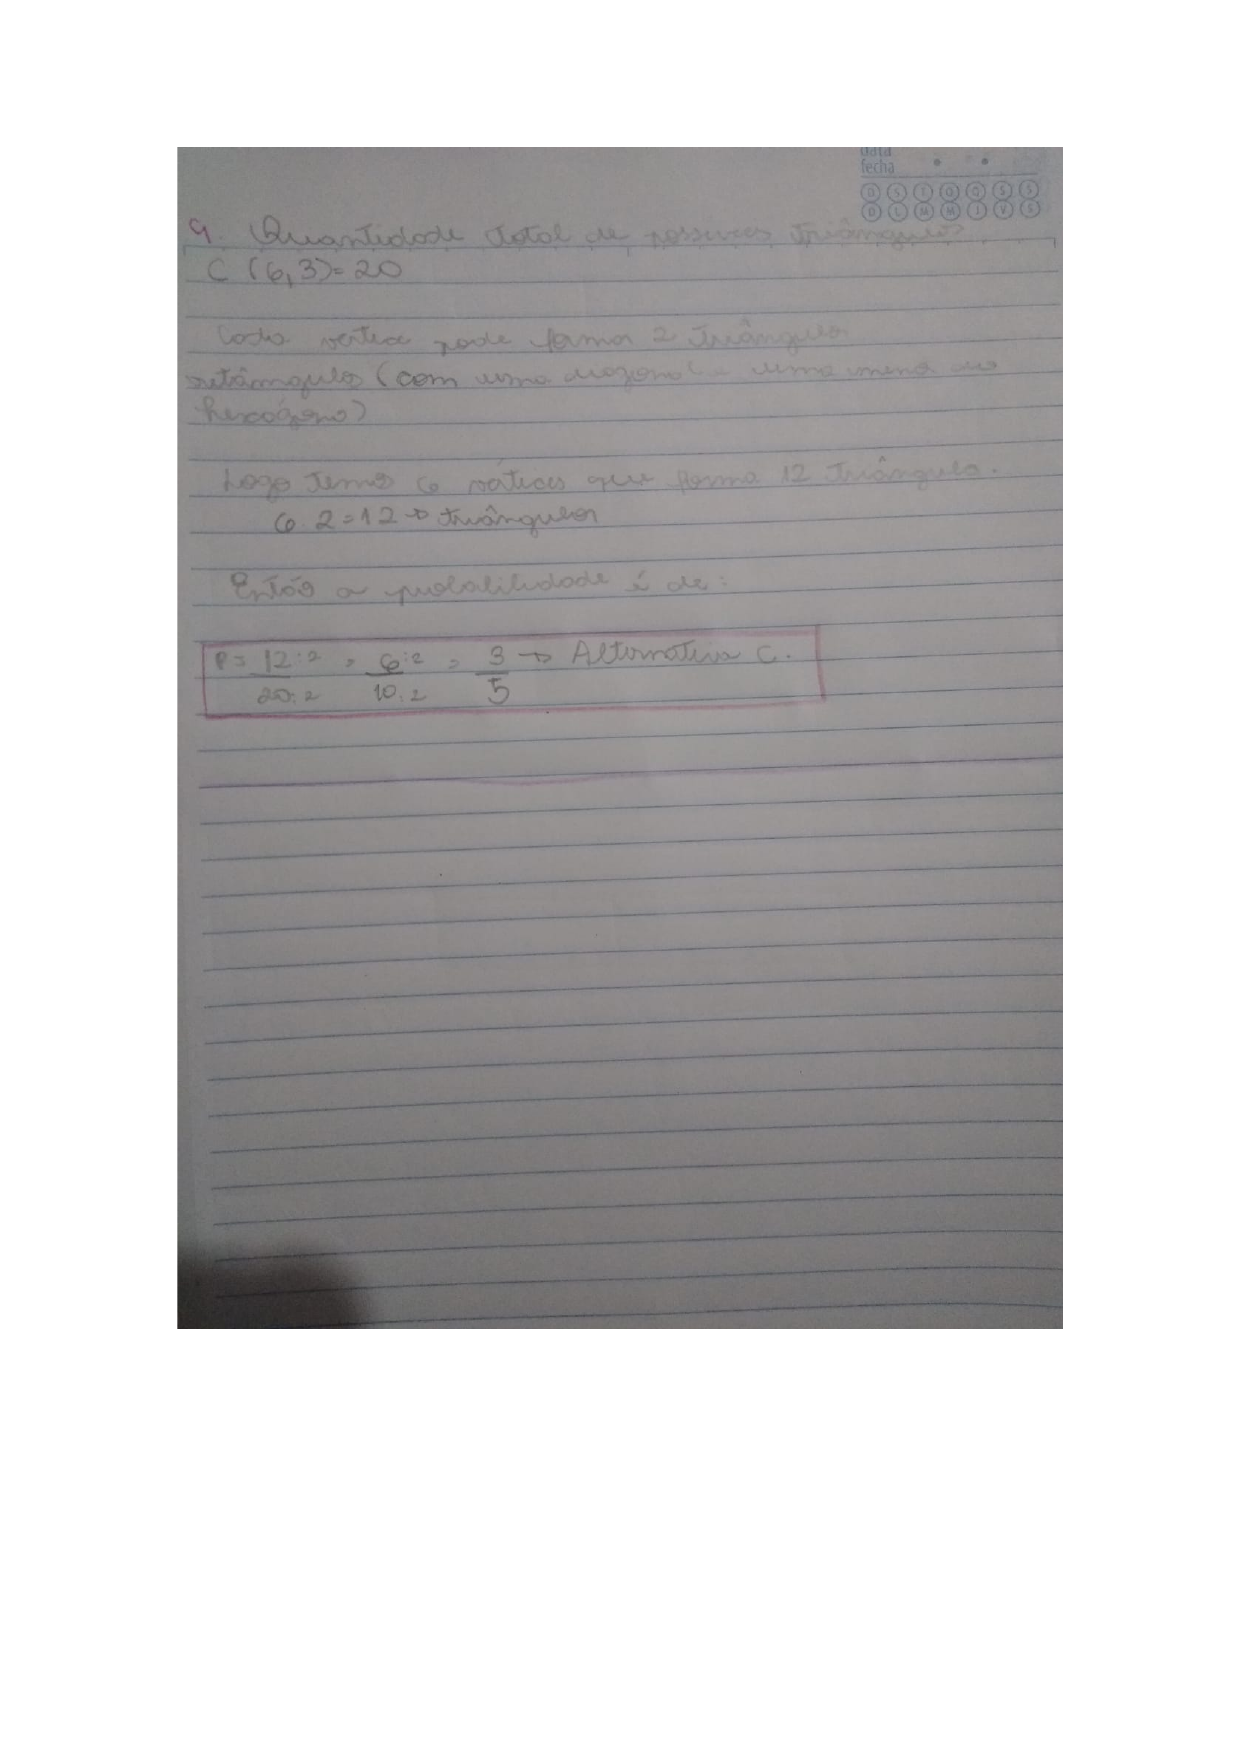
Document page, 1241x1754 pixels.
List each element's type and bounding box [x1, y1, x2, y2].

picture [177, 147, 1063, 1329]
